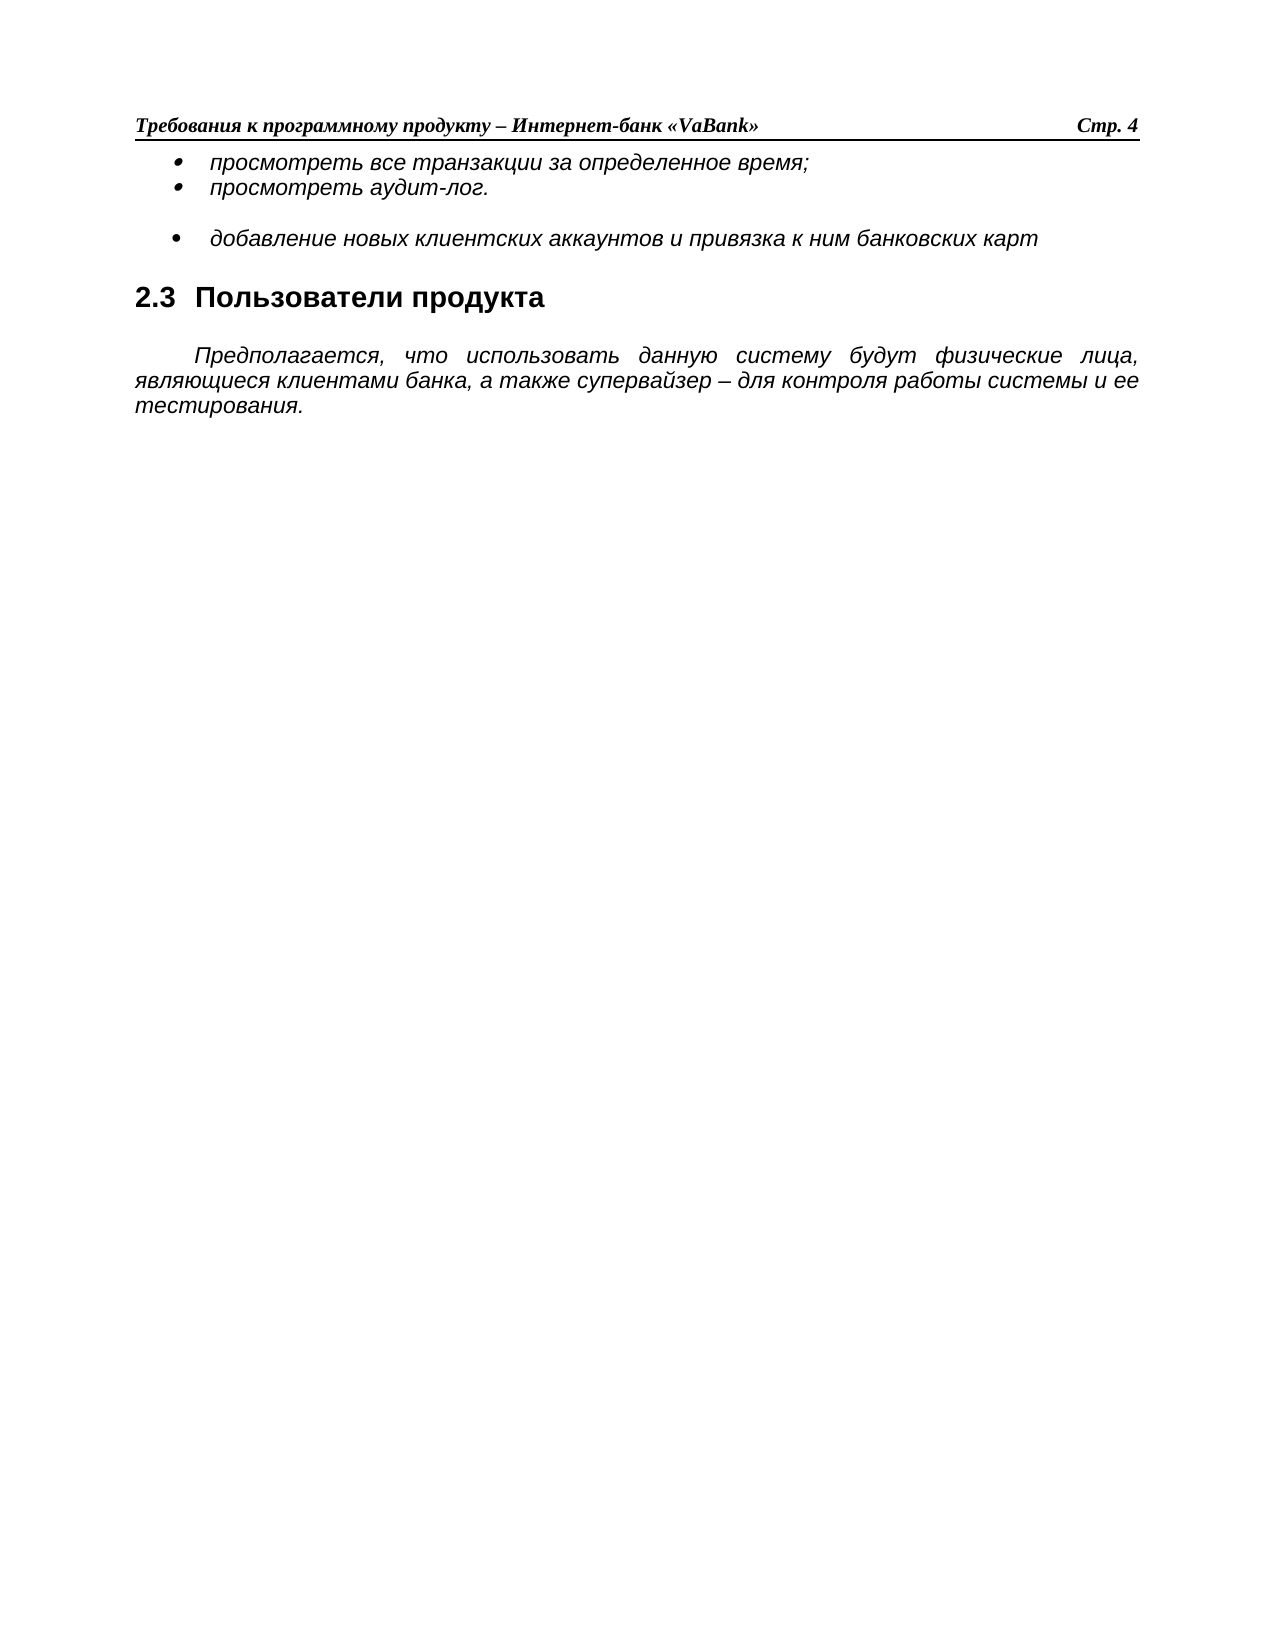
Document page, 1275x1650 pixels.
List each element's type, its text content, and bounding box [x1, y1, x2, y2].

text Предполагается, что использовать данную систему будут физические лица, являющиеся клиентами банка, а также супервайзер – для контроля работы системы и ее тестирования. [135, 343, 1140, 418]
list просмотреть все транзакции за определенное время; [172, 150, 1140, 175]
subtitle Пользователи продукта [135, 281, 1140, 314]
list добавление новых клиентских аккаунтов и привязка к ним банковских карт [172, 226, 1140, 251]
list просмотреть аудит-лог. [172, 175, 1140, 200]
